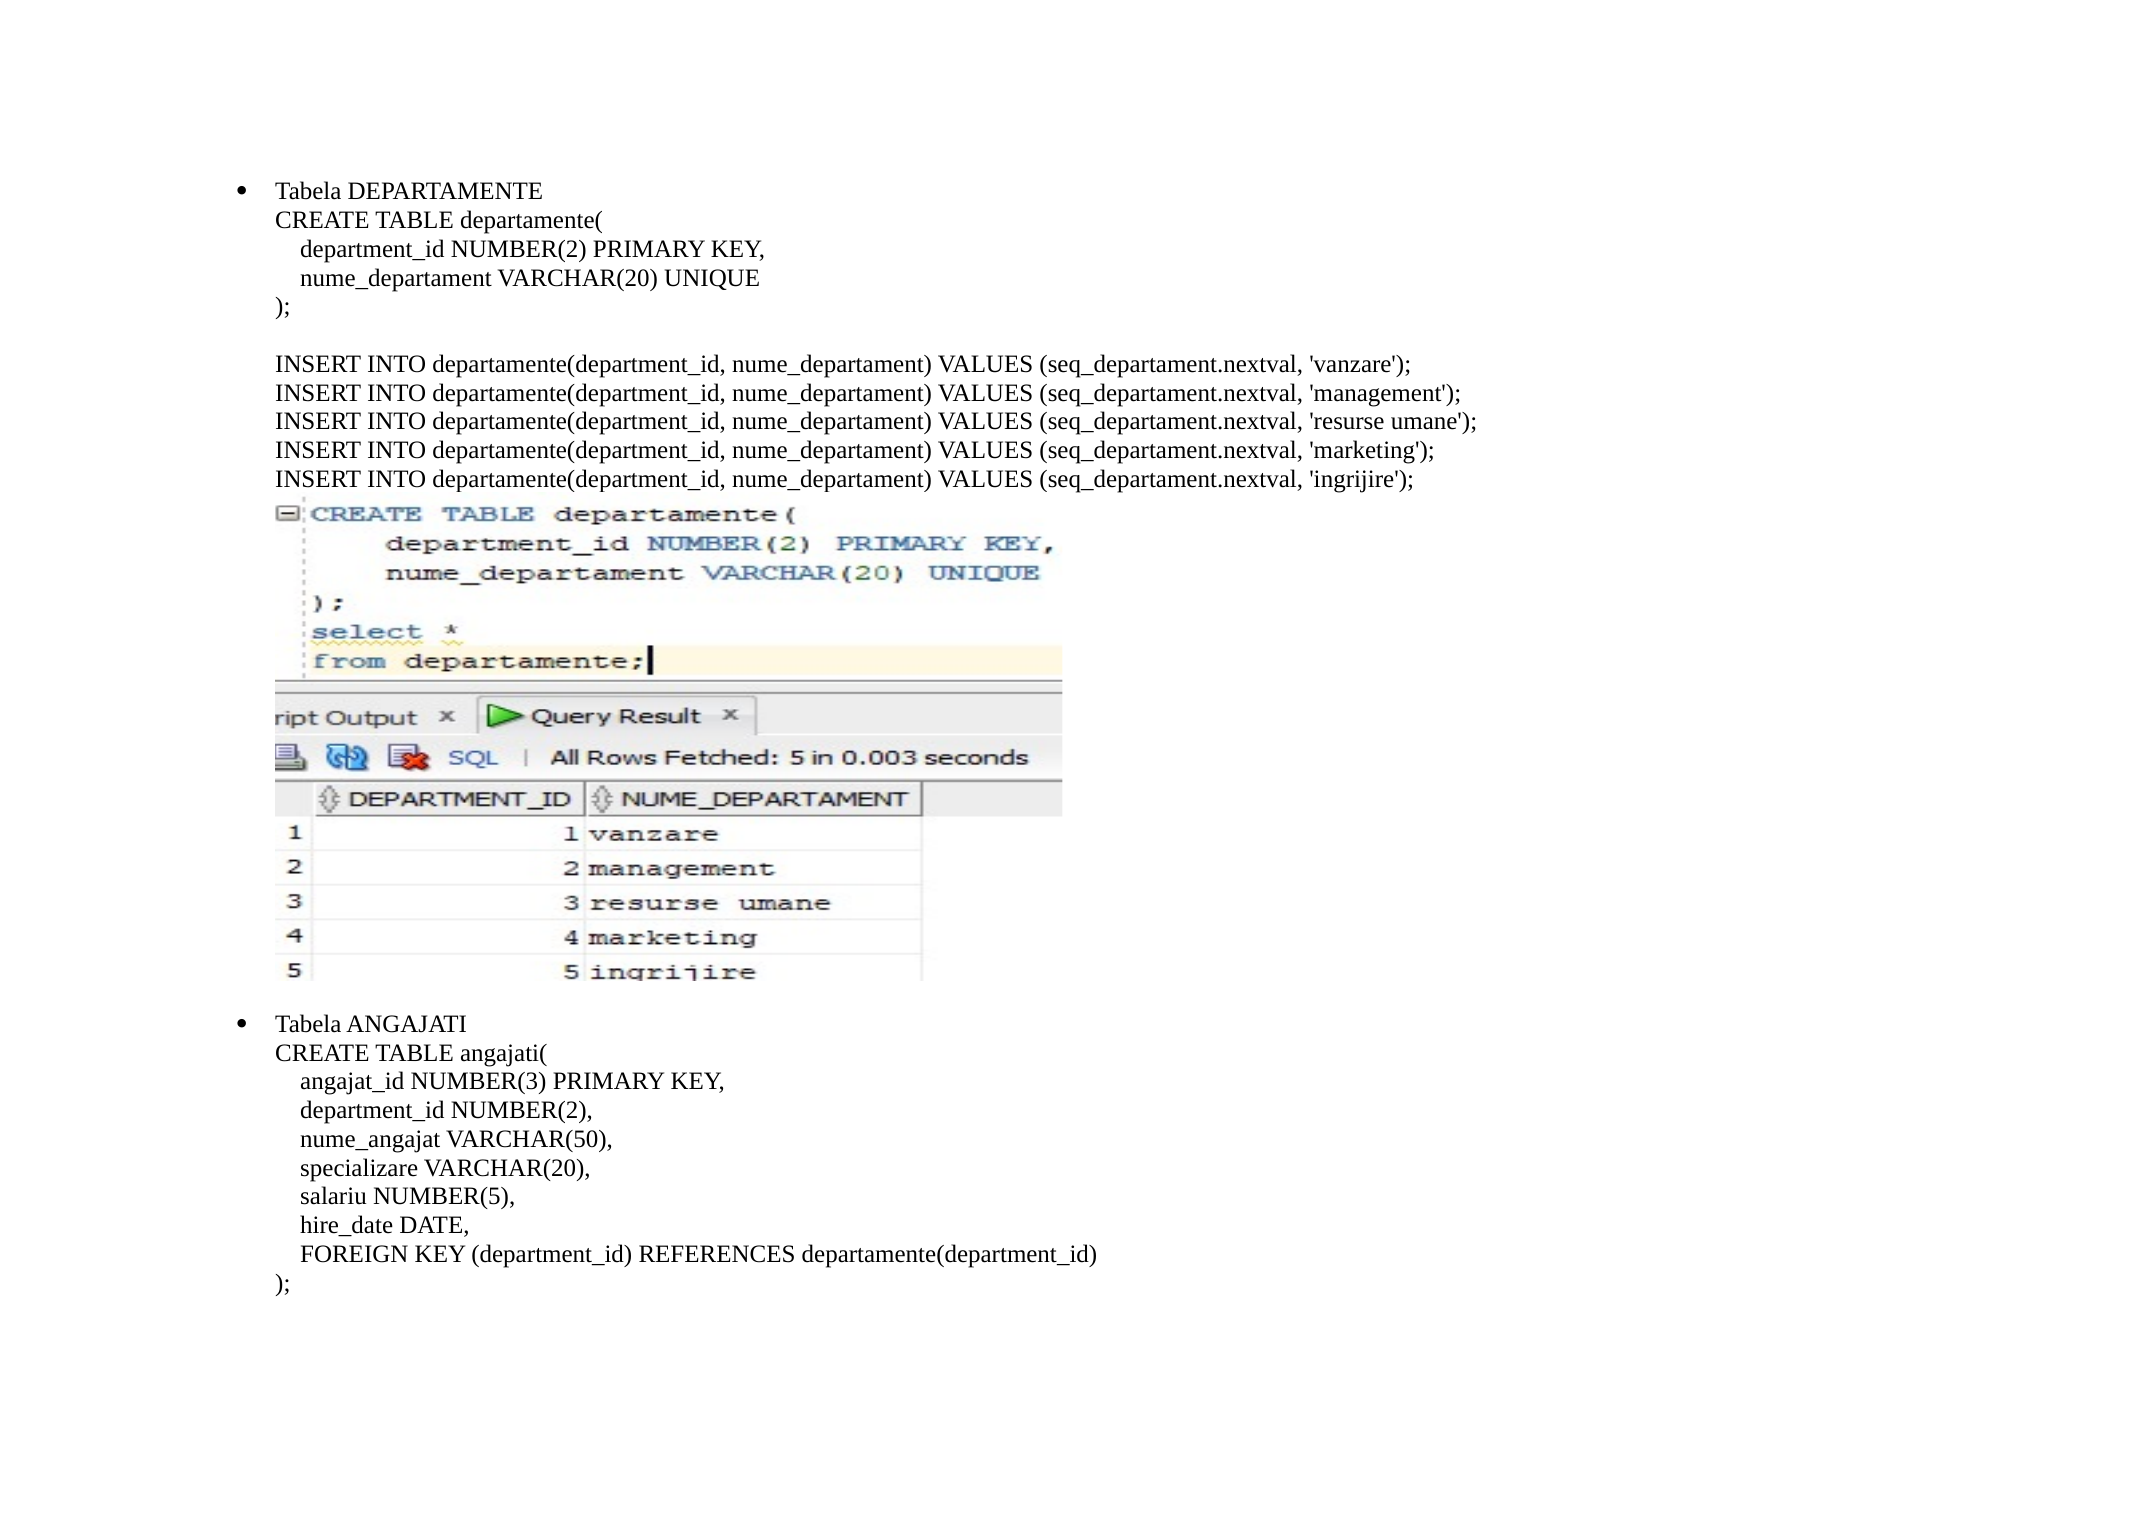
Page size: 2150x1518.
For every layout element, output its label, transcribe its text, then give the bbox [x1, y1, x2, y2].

list Tabela DEPARTAMENTE [237, 176, 2002, 205]
list nume_angajat VARCHAR(50), [275, 1124, 2002, 1153]
list ); [275, 291, 2002, 320]
list angajat_id NUMBER(3) PRIMARY KEY, [275, 1066, 2002, 1095]
list INSERT INTO departamente(department_id, nume_departament) VALUES (seq_departament.nextval, 'vanzare'); [275, 349, 2002, 378]
list nume_departament VARCHAR(20) UNIQUE [275, 263, 2002, 291]
list hire_date DATE, [275, 1210, 2002, 1239]
list INSERT INTO departamente(department_id, nume_departament) VALUES (seq_departament.nextval, 'marketing'); [275, 435, 2002, 464]
list department_id NUMBER(2) PRIMARY KEY, [275, 234, 2002, 263]
list salariu NUMBER(5), [275, 1181, 2002, 1210]
list CREATE TABLE angajati( [275, 1038, 2002, 1066]
list CREATE TABLE departamente( [275, 205, 2002, 234]
list INSERT INTO departamente(department_id, nume_departament) VALUES (seq_departament.nextval, 'resurse umane'); [275, 406, 2002, 435]
list INSERT INTO departamente(department_id, nume_departament) VALUES (seq_departament.nextval, 'ingrijire'); [275, 464, 2002, 493]
list FOREIGN KEY (department_id) REFERENCES departamente(department_id) [275, 1239, 2002, 1268]
list INSERT INTO departamente(department_id, nume_departament) VALUES (seq_departament.nextval, 'management'); [275, 378, 2002, 406]
list Tabela ANGAJATI [237, 1009, 2002, 1038]
list specializare VARCHAR(20), [275, 1153, 2002, 1181]
list ); [275, 1268, 2002, 1296]
list department_id NUMBER(2), [275, 1095, 2002, 1124]
